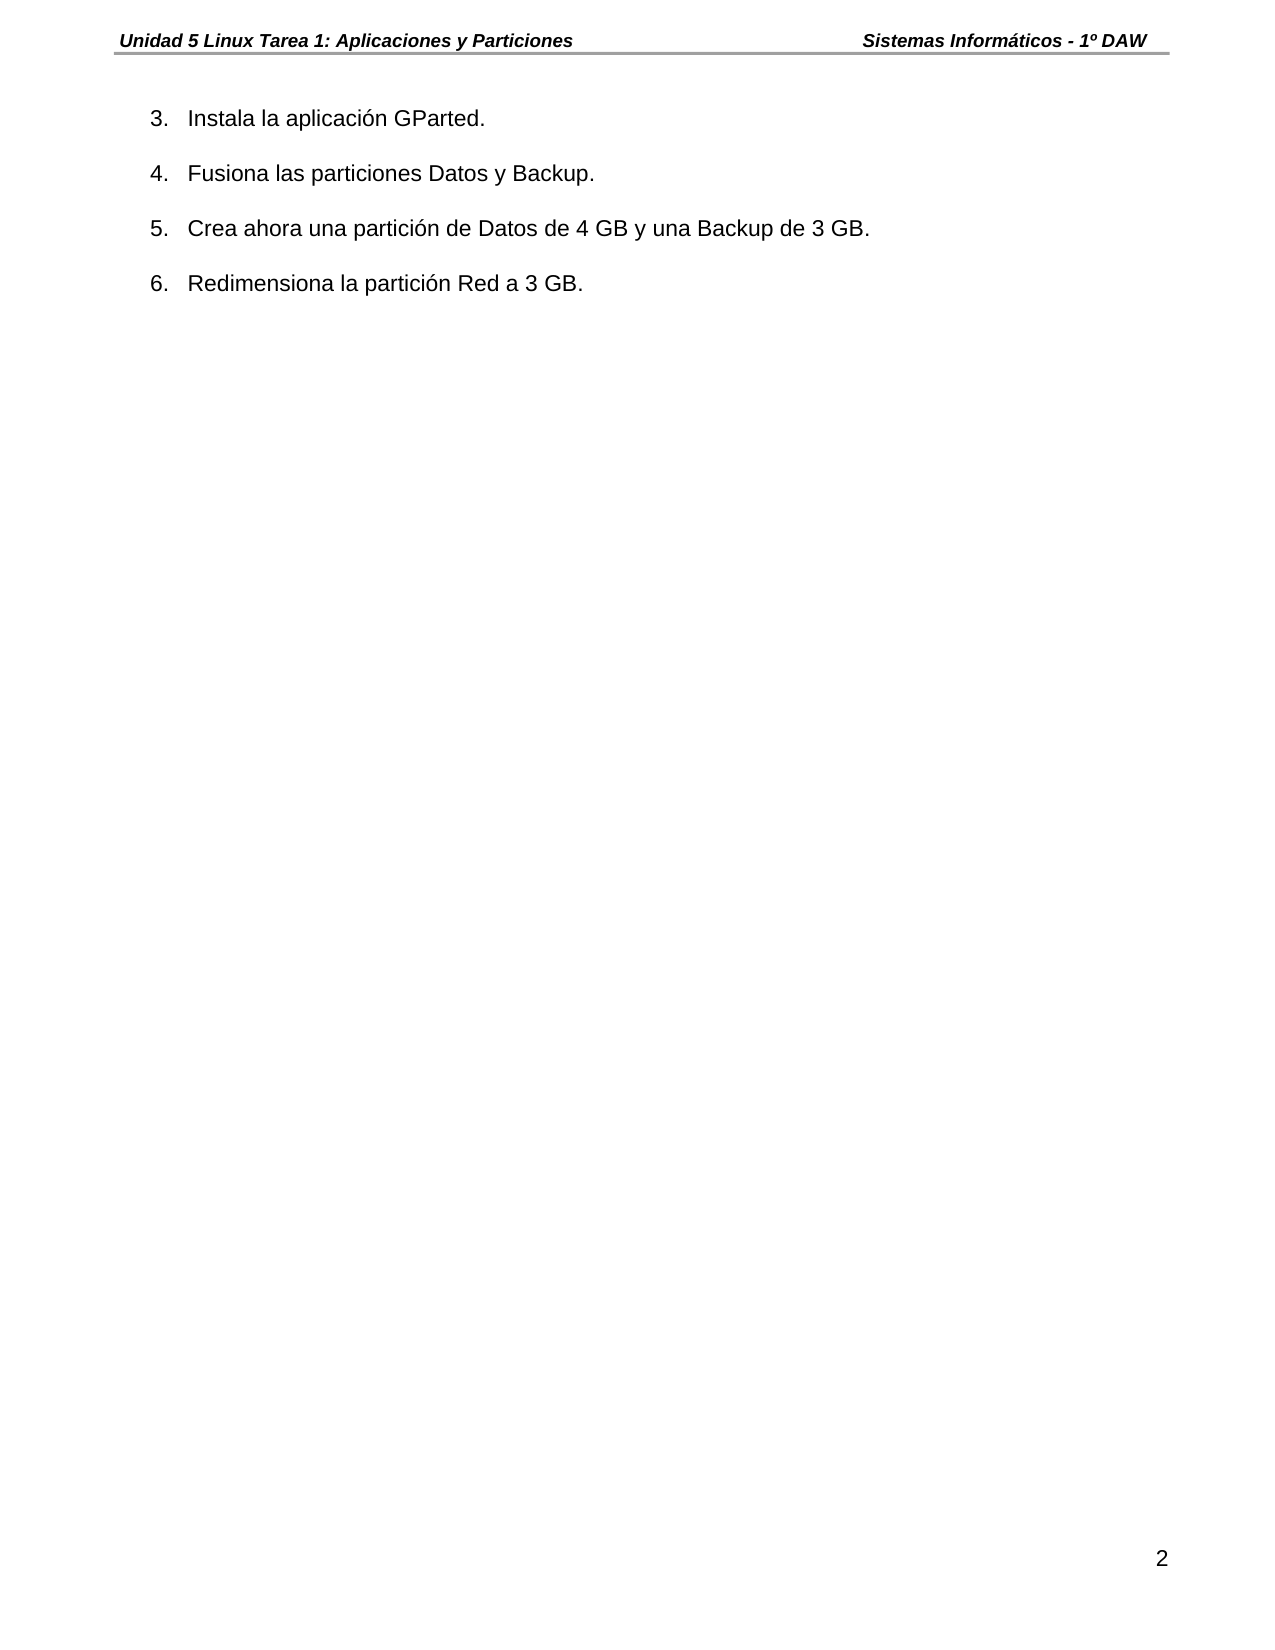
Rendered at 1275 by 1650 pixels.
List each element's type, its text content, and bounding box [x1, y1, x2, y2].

list Instala la aplicación GParted. [150, 104, 1168, 131]
list Redimensiona la partición Red a 3 GB. [150, 270, 1168, 296]
list Fusiona las particiones Datos y Backup. [150, 160, 1168, 186]
list Crea ahora una partición de Datos de 4 GB y una Backup de 3 GB. [150, 215, 1168, 241]
